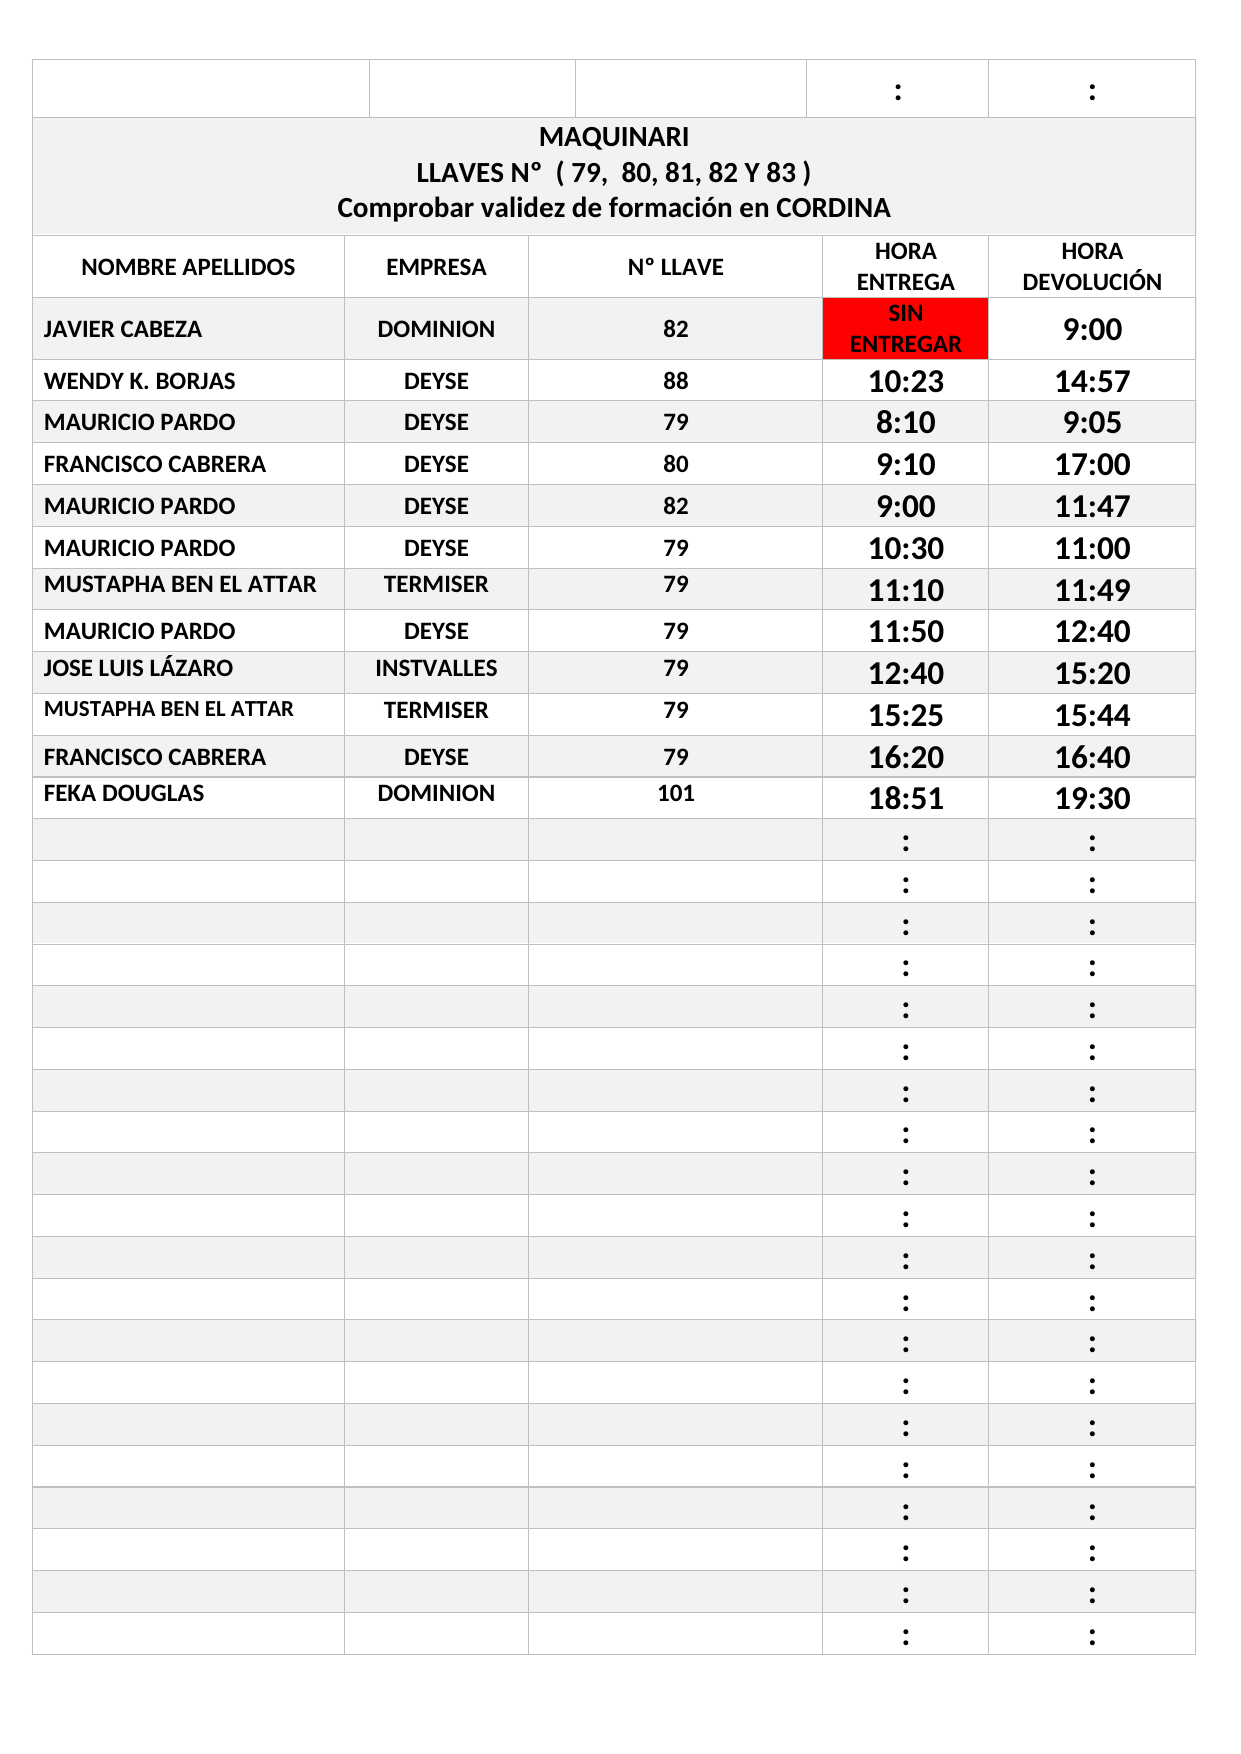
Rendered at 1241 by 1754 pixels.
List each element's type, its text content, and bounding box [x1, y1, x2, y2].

table_cell : [823, 1571, 988, 1612]
table_cell : [989, 1320, 1195, 1361]
table_cell DEYSE [345, 610, 528, 651]
table_cell [345, 1613, 528, 1653]
table_cell [370, 60, 575, 117]
table_cell MUSTAPHA BEN EL ATTAR [33, 694, 344, 734]
table_cell [345, 1488, 528, 1528]
table_cell : [823, 1195, 988, 1236]
table_cell 11:10 [823, 569, 988, 609]
table_cell [33, 1028, 344, 1069]
table_cell [33, 1153, 344, 1194]
table_cell [33, 1613, 344, 1653]
table_cell 15:44 [989, 694, 1195, 734]
table_cell DEYSE [345, 443, 528, 484]
table_cell [345, 1320, 528, 1361]
table_cell : [823, 1112, 988, 1152]
table_cell : [989, 1237, 1195, 1278]
table_cell 16:40 [989, 736, 1195, 776]
table_cell 79 [529, 527, 822, 567]
table_cell [529, 986, 822, 1027]
table_cell MUSTAPHA BEN EL ATTAR [33, 569, 344, 609]
table_cell [33, 1488, 344, 1528]
table_cell 82 [529, 485, 822, 526]
table_cell : [989, 945, 1195, 985]
table_cell [33, 1070, 344, 1111]
table_cell DOMINION [345, 778, 528, 818]
table_cell [33, 1446, 344, 1486]
table_cell 9:05 [989, 401, 1195, 442]
table_cell : [989, 1195, 1195, 1236]
table_cell NOMBRE APELLIDOS [33, 236, 344, 297]
table_cell : [989, 986, 1195, 1027]
table_cell [345, 819, 528, 860]
table_cell [345, 1279, 528, 1319]
table_cell SIN ENTREGAR [823, 298, 988, 359]
table_cell [33, 1404, 344, 1445]
table_cell [345, 945, 528, 985]
table_cell [345, 1028, 528, 1069]
table_cell DEYSE [345, 485, 528, 526]
table_cell 14:57 [989, 360, 1195, 400]
table_cell [529, 945, 822, 985]
table_cell 11:50 [823, 610, 988, 651]
table_cell [345, 903, 528, 943]
table_cell : [823, 1488, 988, 1528]
table_cell 8:10 [823, 401, 988, 442]
table_cell : [989, 861, 1195, 902]
table_cell [33, 1112, 344, 1152]
table_cell [33, 1237, 344, 1278]
table_cell : [823, 1613, 988, 1653]
table_cell : [823, 1404, 988, 1445]
table_cell [529, 1070, 822, 1111]
table_cell : [989, 1571, 1195, 1612]
table_cell JAVIER CABEZA [33, 298, 344, 359]
table_cell : [823, 903, 988, 943]
table_cell TERMISER [345, 694, 528, 734]
table_cell MAQUINARI LLAVES Nº ( 79, 80, 81, 82 Y 83 ) Comprobar validez de formación en CORDINA [33, 118, 1195, 234]
table_cell [529, 1446, 822, 1486]
table_cell MAURICIO PARDO [33, 485, 344, 526]
table_cell [529, 1279, 822, 1319]
table_cell : [823, 1320, 988, 1361]
table_cell [33, 861, 344, 902]
table_cell 11:49 [989, 569, 1195, 609]
table_cell MAURICIO PARDO [33, 401, 344, 442]
table_cell 10:23 [823, 360, 988, 400]
table_cell [529, 1028, 822, 1069]
table_cell [345, 1070, 528, 1111]
table_cell 79 [529, 610, 822, 651]
table_cell [33, 1362, 344, 1403]
table_cell [529, 1153, 822, 1194]
table_cell [345, 1153, 528, 1194]
table_cell FEKA DOUGLAS [33, 778, 344, 818]
table_cell 101 [529, 778, 822, 818]
table_cell [529, 1362, 822, 1403]
table_cell [529, 903, 822, 943]
table_cell EMPRESA [345, 236, 528, 297]
table_cell : [823, 1237, 988, 1278]
table_cell [529, 1529, 822, 1570]
table_cell : [823, 1529, 988, 1570]
table_cell : [989, 1153, 1195, 1194]
table_cell : [989, 1028, 1195, 1069]
table_cell [33, 1529, 344, 1570]
table_cell 79 [529, 569, 822, 609]
table_cell [529, 861, 822, 902]
table_cell FRANCISCO CABRERA [33, 736, 344, 776]
table_cell 79 [529, 401, 822, 442]
table_cell Nº LLAVE [529, 236, 822, 297]
table_cell [529, 1237, 822, 1278]
table_cell : [823, 1362, 988, 1403]
table_cell [529, 1571, 822, 1612]
table_cell [345, 1112, 528, 1152]
table_cell 79 [529, 652, 822, 693]
table_cell [529, 1404, 822, 1445]
table_cell HORA DEVOLUCIÓN [989, 236, 1195, 297]
table_cell 10:30 [823, 527, 988, 567]
table_cell : [989, 1404, 1195, 1445]
table_cell : [989, 1112, 1195, 1152]
table_cell 82 [529, 298, 822, 359]
table_cell 19:30 [989, 778, 1195, 818]
table_cell [529, 1112, 822, 1152]
table_cell [33, 1195, 344, 1236]
table_cell 88 [529, 360, 822, 400]
table_cell 11:00 [989, 527, 1195, 567]
table_cell : [989, 1446, 1195, 1486]
table_cell : [823, 1028, 988, 1069]
table_cell 12:40 [823, 652, 988, 693]
table_cell [33, 1320, 344, 1361]
table_cell [33, 819, 344, 860]
table_cell [345, 1446, 528, 1486]
table_cell 9:00 [989, 298, 1195, 359]
table_cell DEYSE [345, 527, 528, 567]
table_cell 17:00 [989, 443, 1195, 484]
table_cell 11:47 [989, 485, 1195, 526]
table_cell [345, 1571, 528, 1612]
table_cell : [989, 1613, 1195, 1653]
table_cell 12:40 [989, 610, 1195, 651]
table_cell DEYSE [345, 360, 528, 400]
table_cell [529, 1613, 822, 1653]
table_cell [345, 861, 528, 902]
table_cell [345, 1404, 528, 1445]
table_cell TERMISER [345, 569, 528, 609]
table_cell [33, 903, 344, 943]
table_cell : [823, 819, 988, 860]
table_cell [345, 1195, 528, 1236]
table_cell 9:00 [823, 485, 988, 526]
table_cell : [989, 1529, 1195, 1570]
table_cell [33, 945, 344, 985]
table_cell [345, 986, 528, 1027]
table_cell : [989, 60, 1195, 117]
table_cell [345, 1362, 528, 1403]
table_cell DEYSE [345, 401, 528, 442]
table_cell : [823, 1070, 988, 1111]
table_cell DEYSE [345, 736, 528, 776]
table_cell [345, 1529, 528, 1570]
table_cell [529, 1320, 822, 1361]
table_cell 79 [529, 736, 822, 776]
table_cell [576, 60, 806, 117]
table_cell : [989, 819, 1195, 860]
table_cell : [989, 903, 1195, 943]
table_cell : [989, 1488, 1195, 1528]
table_cell : [989, 1362, 1195, 1403]
table_cell : [823, 1279, 988, 1319]
table_cell [33, 1571, 344, 1612]
table_cell [529, 819, 822, 860]
table_cell MAURICIO PARDO [33, 610, 344, 651]
table_cell : [823, 861, 988, 902]
table_cell INSTVALLES [345, 652, 528, 693]
table_cell 16:20 [823, 736, 988, 776]
table_cell DOMINION [345, 298, 528, 359]
table_cell WENDY K. BORJAS [33, 360, 344, 400]
table_cell MAURICIO PARDO [33, 527, 344, 567]
table_cell 9:10 [823, 443, 988, 484]
table_cell : [823, 1153, 988, 1194]
table_cell : [989, 1279, 1195, 1319]
table_cell JOSE LUIS LÁZARO [33, 652, 344, 693]
table_cell [33, 1279, 344, 1319]
table_cell [529, 1488, 822, 1528]
table_cell 79 [529, 694, 822, 734]
table_cell : [989, 1070, 1195, 1111]
table_cell : [807, 60, 988, 117]
table_cell FRANCISCO CABRERA [33, 443, 344, 484]
table_cell 15:20 [989, 652, 1195, 693]
table_cell 15:25 [823, 694, 988, 734]
table_cell [345, 1237, 528, 1278]
table_cell [33, 60, 369, 117]
table_cell 80 [529, 443, 822, 484]
table_cell [529, 1195, 822, 1236]
table_cell : [823, 986, 988, 1027]
table_cell 18:51 [823, 778, 988, 818]
table_cell [33, 986, 344, 1027]
table_cell : [823, 945, 988, 985]
table_cell HORA ENTREGA [823, 236, 988, 297]
table_cell : [823, 1446, 988, 1486]
